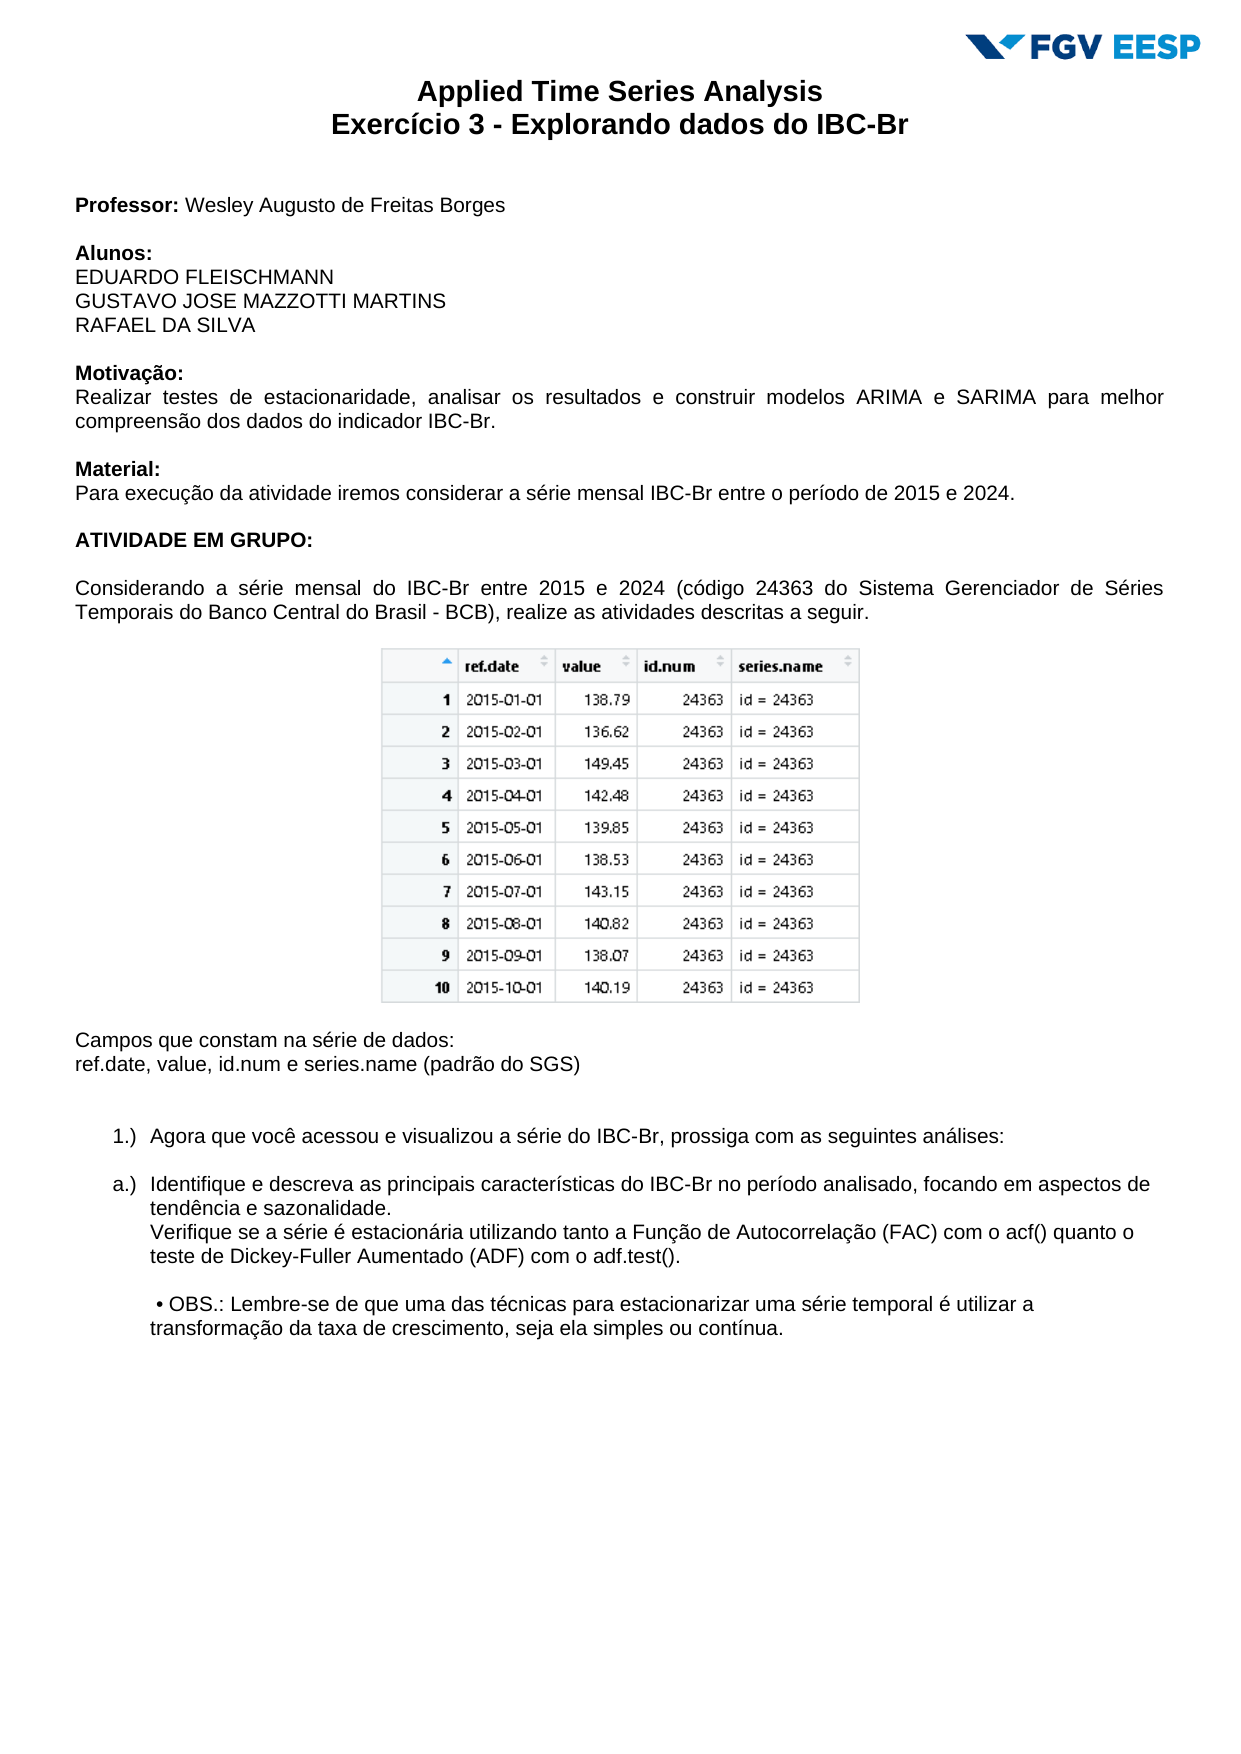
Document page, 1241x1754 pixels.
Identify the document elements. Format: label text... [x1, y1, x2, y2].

text Realizar testes de estacionaridade, analisar os resultados e construir modelos ARIMA e SARIMA para melhor compreensão dos dados do indicador IBC-Br. [75, 384, 1165, 432]
picture [380, 648, 860, 1003]
text Para execução da atividade iremos considerar a série mensal IBC-Br entre o período de 2015 e 2024. [75, 480, 1165, 504]
text Considerando a série mensal do IBC-Br entre 2015 e 2024 (código 24363 do Sistema Gerenciador de Séries Temporais do Banco Central do Brasil - BCB), realize as atividades descritas a seguir. [75, 576, 1165, 624]
list Agora que você acessou e visualizou a série do IBC-Br, prossiga com as seguintes análises: [112, 1124, 1165, 1148]
text ref.date, value, id.num e series.name (padrão do SGS) [75, 1052, 1165, 1076]
picture [942, 14, 1222, 82]
text RAFAEL DA SILVA [75, 313, 1165, 337]
text Material: [75, 456, 1165, 480]
text Campos que constam na série de dados: [75, 1028, 1165, 1052]
text Professor: Wesley Augusto de Freitas Borges [75, 193, 1165, 217]
text EDUARDO FLEISCHMANN [75, 265, 1165, 289]
text Alunos: [75, 241, 1165, 265]
list Identifique e descreva as principais características do IBC-Br no período analisado, focando em aspectos de tendência e sazonalidade. [112, 1172, 1165, 1220]
text Motivação: [75, 361, 1165, 384]
list • OBS.: Lembre-se de que uma das técnicas para estacionarizar uma série temporal é utilizar a transformação da taxa de crescimento, seja ela simples ou contínua. [150, 1292, 1165, 1367]
text GUSTAVO JOSE MAZZOTTI MARTINS [75, 289, 1165, 313]
list Verifique se a série é estacionária utilizando tanto a Função de Autocorrelação (FAC) com o acf() quanto o teste de Dickey-Fuller Aumentado (ADF) com o adf.test(). [150, 1220, 1165, 1268]
text ATIVIDADE EM GRUPO: [75, 528, 1165, 552]
